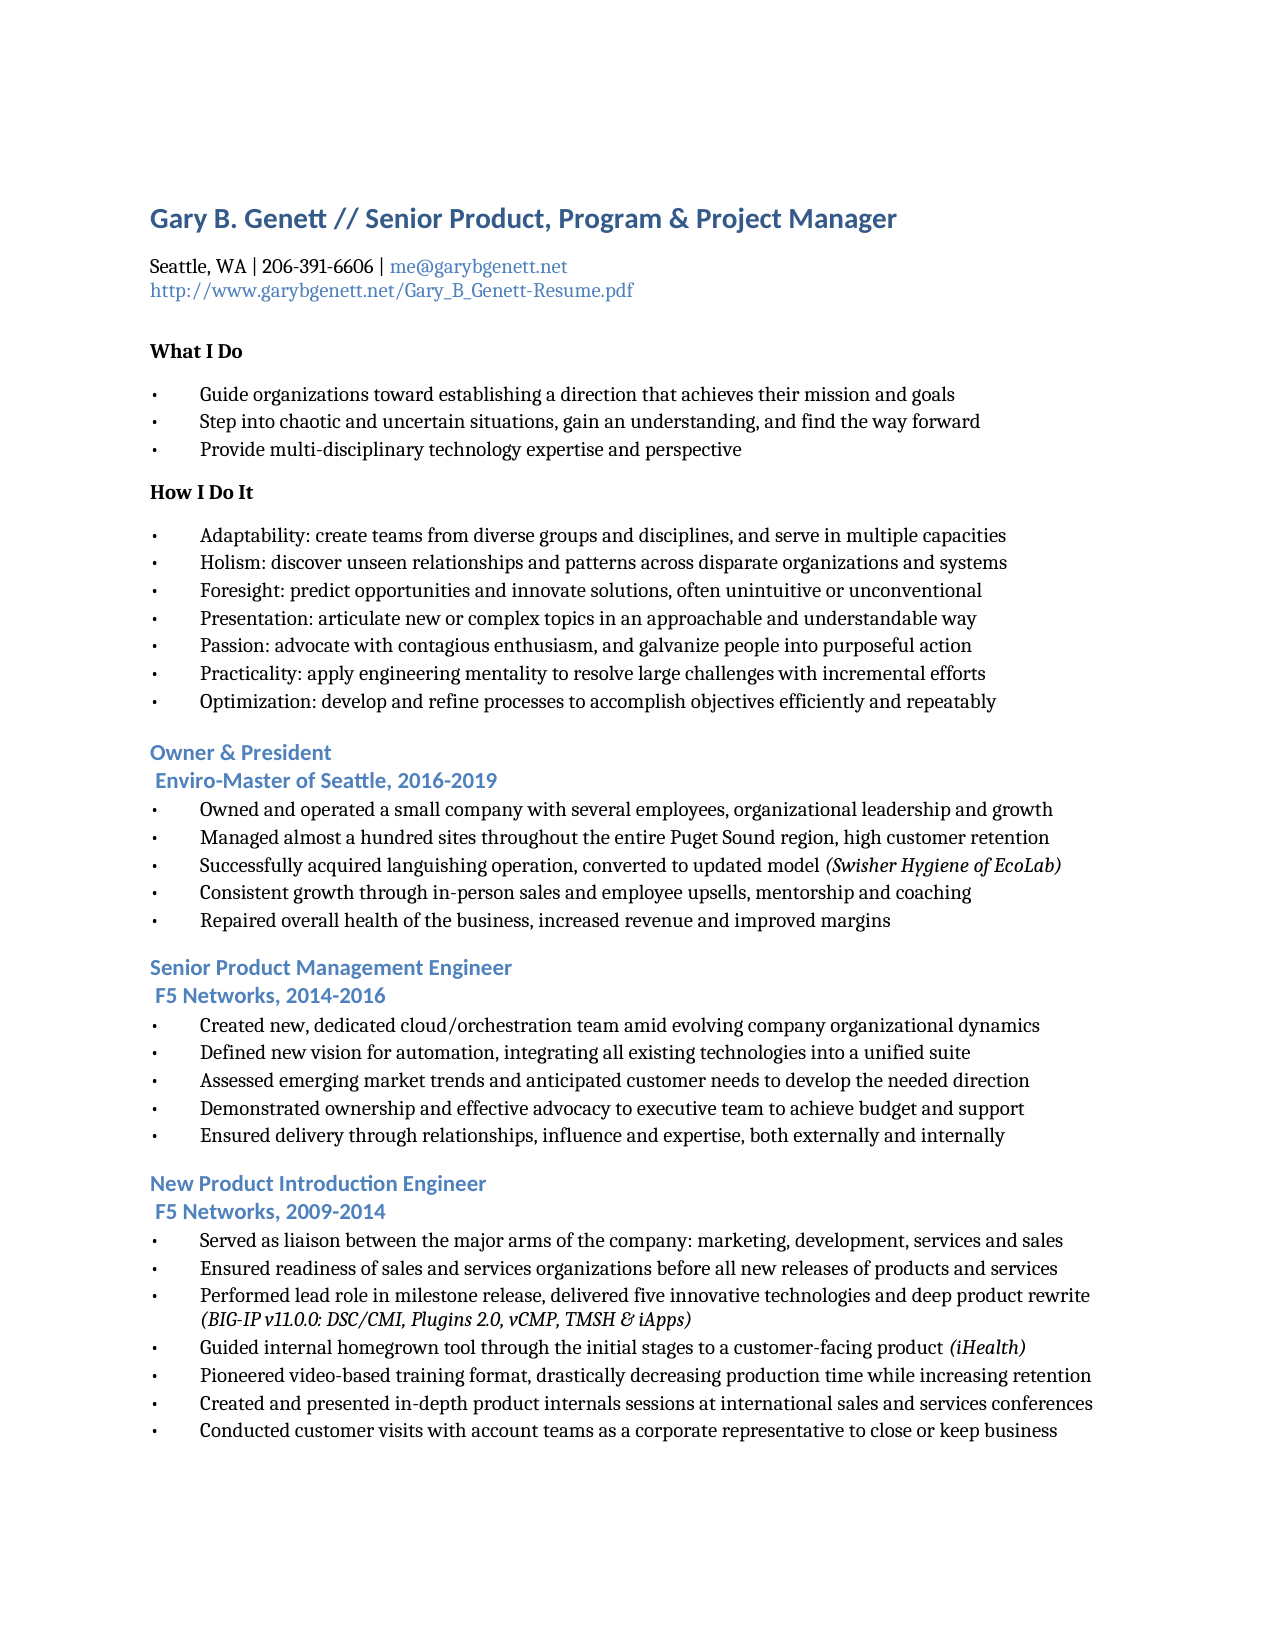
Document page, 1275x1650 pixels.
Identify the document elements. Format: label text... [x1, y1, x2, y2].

table_header What I Do Guide organizations toward establishing a direction that achieves their mission and goals Step into chaotic and uncertain situations, gain an understanding, and find the way forward Provide multi-disciplinary technology expertise and perspective How I Do It Adaptability: create teams from diverse groups and disciplines, and serve in multiple capacities Holism: discover unseen relationships and patterns across disparate organizations and systems Foresight: predict opportunities and innovate solutions, often unintuitive or unconventional Presentation: articulate new or complex topics in an approachable and understandable way Passion: advocate with contagious enthusiasm, and galvanize people into purposeful action Practicality: apply engineering mentality to resolve large challenges with incremental efforts Optimization: develop and refine processes to accomplish objectives efficiently and repeatably [139, 321, 1094, 717]
list Owned and operated a small company with several employees, organizational leadership and growth [150, 798, 1125, 822]
list Pioneered video-based training format, drastically decreasing production time while increasing retention [150, 1363, 1125, 1387]
list Performed lead role in milestone release, delivered five innovative technologies and deep product rewrite (BIG-IP v11.0.0: DSC/CMI, Plugins 2.0, vCMP, TMSH & iApps) [150, 1284, 1125, 1332]
subtitle Senior Product Management Engineer F5 Networks, 2014-2016 [150, 953, 1125, 1009]
text Seattle, WA | 206-391-6606 | me@garybgenett.net http://www.garybgenett.net/Gary_B_Genett-Resume.pdf [150, 254, 1125, 302]
list Successfully acquired languishing operation, converted to updated model (Swisher Hygiene of EcoLab) [150, 853, 1125, 877]
list Defined new vision for automation, integrating all existing technologies into a unified suite [150, 1041, 1125, 1065]
subtitle Owner & President Enviro-Master of Seattle, 2016-2019 [150, 738, 1125, 794]
list Demonstrated ownership and effective advocacy to executive team to achieve budget and support [150, 1096, 1125, 1120]
list Created new, dedicated cloud/orchestration team amid evolving company organizational dynamics [150, 1013, 1125, 1037]
list Managed almost a hundred sites throughout the entire Puget Sound region, high customer retention [150, 826, 1125, 849]
list Ensured delivery through relationships, influence and expertise, both externally and internally [150, 1124, 1125, 1148]
list Served as liaison between the major arms of the company: marketing, development, services and sales [150, 1229, 1125, 1253]
list Assessed emerging market trends and anticipated customer needs to develop the needed direction [150, 1069, 1125, 1093]
list Ensured readiness of sales and services organizations before all new releases of products and services [150, 1256, 1125, 1280]
list Guided internal homegrown tool through the initial stages to a customer-facing product (iHealth) [150, 1336, 1125, 1360]
list Created and presented in-depth product internals sessions at international sales and services conferences [150, 1391, 1125, 1415]
list Repaired overall health of the business, increased revenue and improved margins [150, 909, 1125, 933]
list Consistent growth through in-person sales and employee upsells, mentorship and coaching [150, 881, 1125, 905]
subtitle New Product Introduction Engineer F5 Networks, 2009-2014 [150, 1169, 1125, 1225]
subtitle Gary B. Genett // Senior Product, Program & Project Manager [150, 200, 1125, 236]
list Conducted customer visits with account teams as a corporate representative to close or keep business [150, 1419, 1125, 1443]
